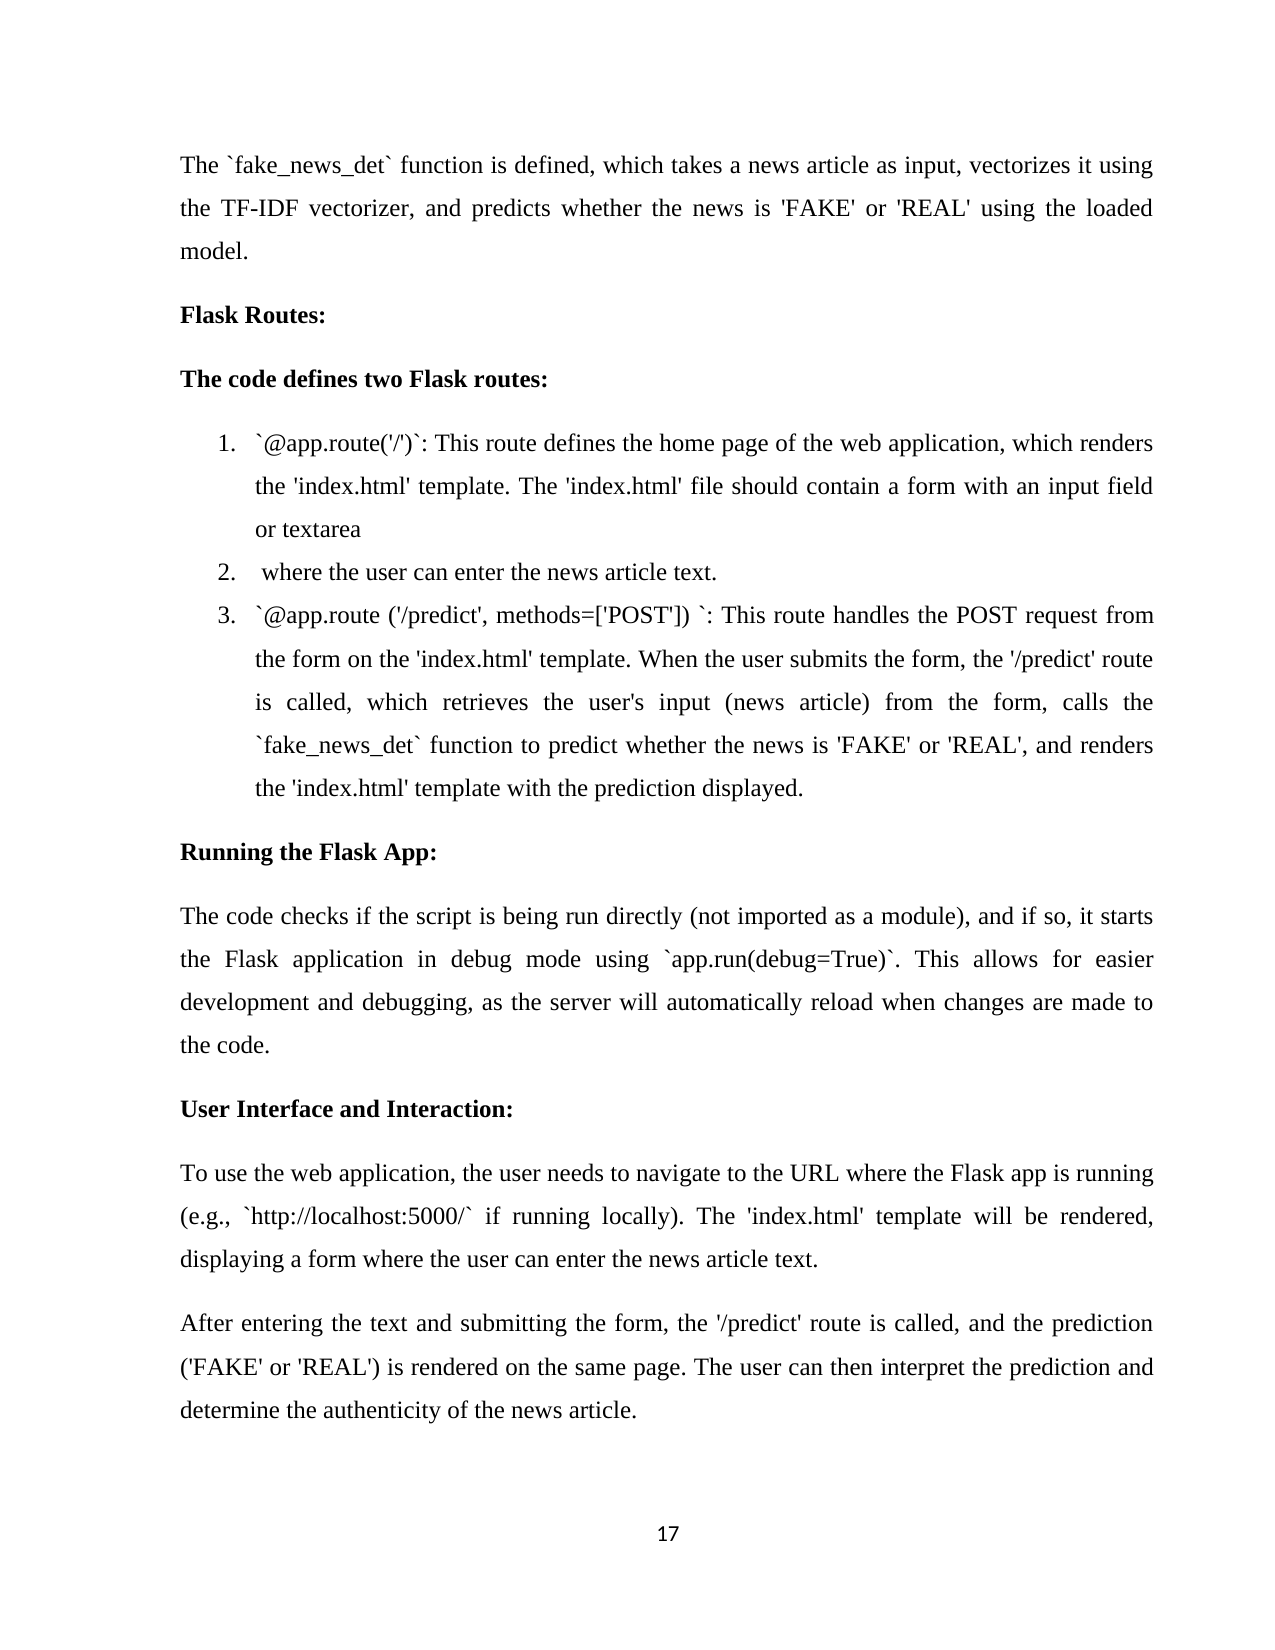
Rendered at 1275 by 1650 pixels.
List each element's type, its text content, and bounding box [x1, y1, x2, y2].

text After entering the text and submitting the form, the '/predict' route is called, and the prediction ('FAKE' or 'REAL') is rendered on the same page. The user can then interpret the prediction and determine the authenticity of the news article. [180, 1308, 1155, 1423]
list `@app.route ('/predict', methods=['POST']) `: This route handles the POST request from the form on the 'index.html' template. When the user submits the form, the '/predict' route is called, which retrieves the user's input (news article) from the form, calls the `fake_news_det` function to predict whether the news is 'FAKE' or 'REAL', and renders the 'index.html' template with the prediction displayed. [217, 601, 1155, 802]
text The `fake_news_det` function is defined, which takes a news article as input, vectorizes it using the TF-IDF vectorizer, and predicts whether the news is 'FAKE' or 'REAL' using the loaded model. [180, 150, 1155, 265]
text The code checks if the script is being run directly (not imported as a module), and if so, it starts the Flask application in debug mode using `app.run(debug=True)`. This allows for easier development and debugging, as the server will automatically reload when changes are made to the code. [180, 901, 1155, 1059]
text Running the Flask App: [180, 837, 1155, 866]
text To use the web application, the user needs to navigate to the URL where the Flask app is running (e.g., `http://localhost:5000/` if running locally). The 'index.html' template will be rendered, displaying a form where the user can enter the news article text. [180, 1158, 1155, 1273]
text Flask Routes: [180, 300, 1155, 329]
list `@app.route('/')`: This route defines the home page of the web application, which renders the 'index.html' template. The 'index.html' file should contain a form with an input field or textarea [217, 428, 1155, 543]
text The code defines two Flask routes: [180, 364, 1155, 393]
text User Interface and Interaction: [180, 1094, 1155, 1123]
list where the user can enter the news article text. [217, 557, 1155, 586]
